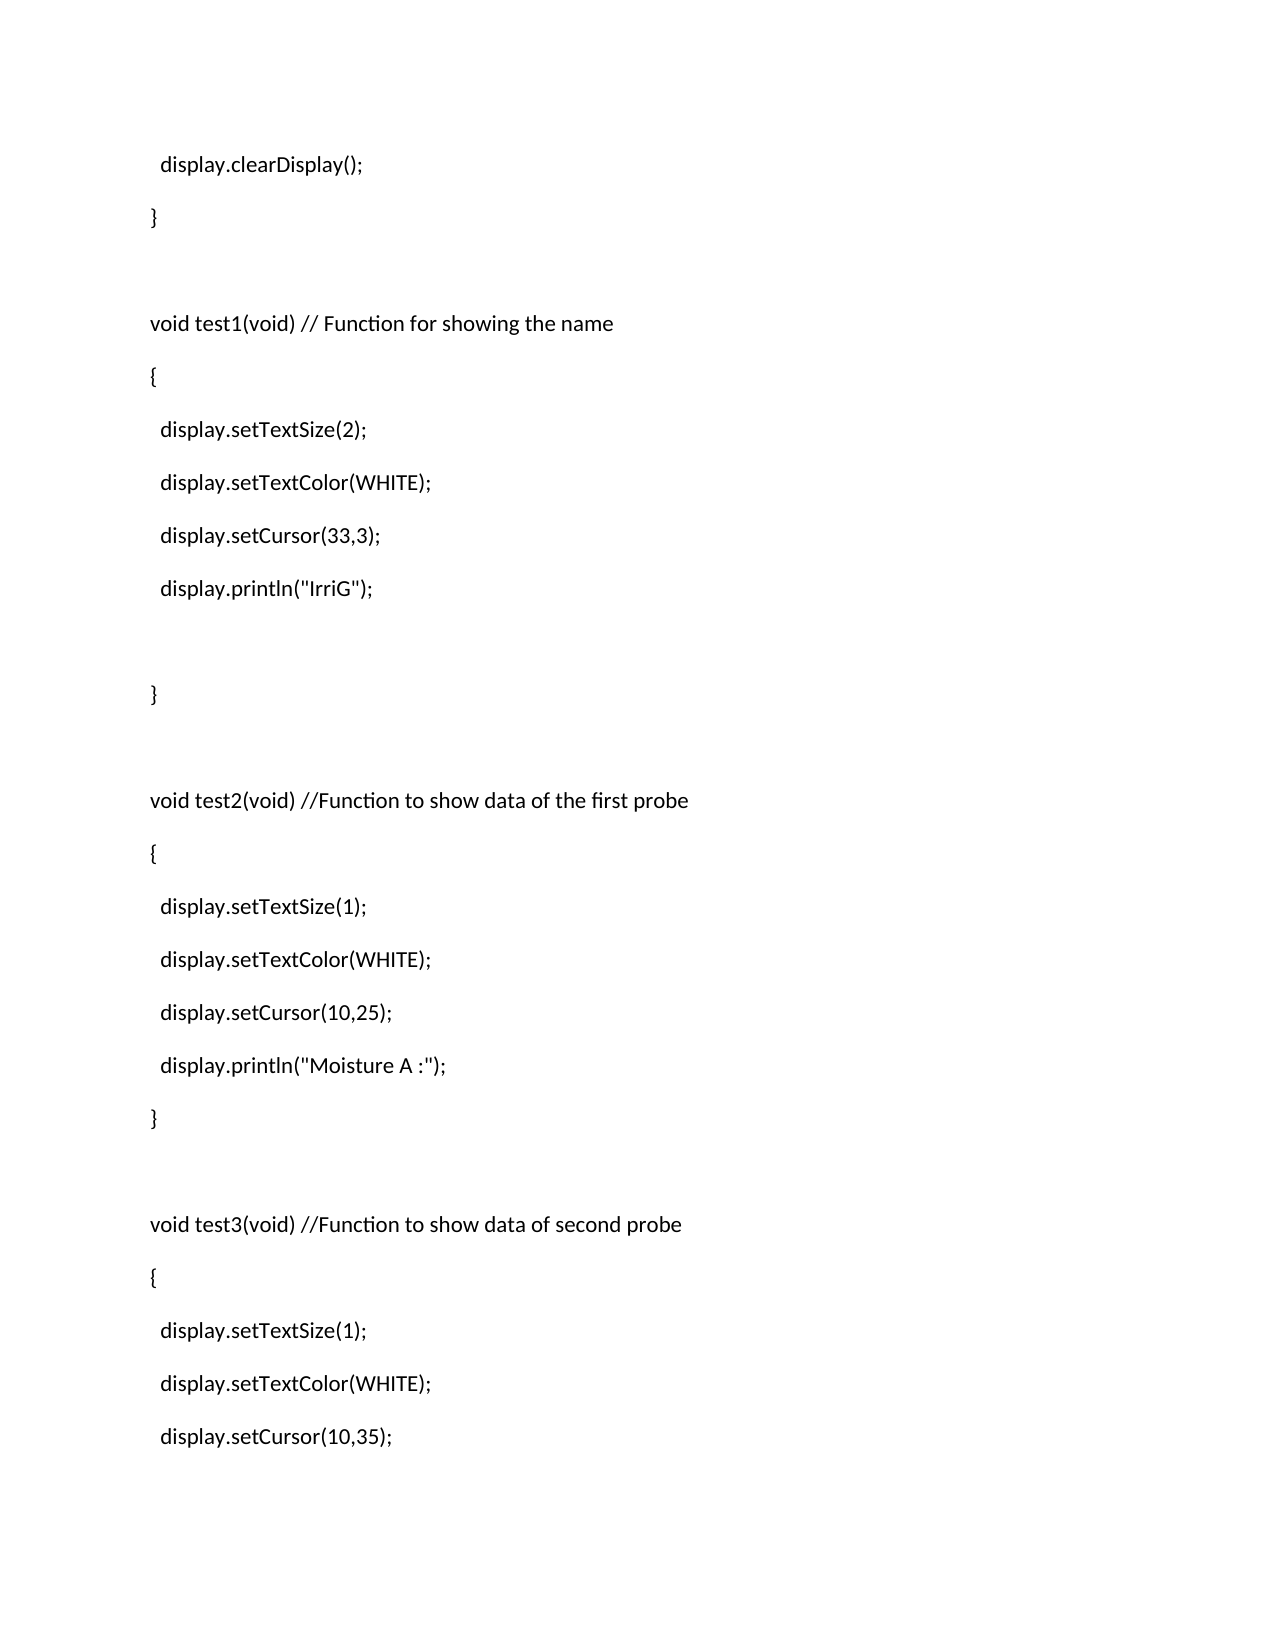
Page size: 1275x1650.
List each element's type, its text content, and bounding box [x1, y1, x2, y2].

text } [150, 203, 1125, 231]
text display.setTextColor(WHITE); [150, 1369, 1125, 1397]
text display.setCursor(10,25); [150, 998, 1125, 1026]
text void test1(void) // Function for showing the name [150, 309, 1125, 337]
text display.setCursor(10,35); [150, 1422, 1125, 1451]
text { [150, 362, 1125, 390]
text display.setTextSize(2); [150, 415, 1125, 443]
text void test3(void) //Function to show data of second probe [150, 1210, 1125, 1238]
text display.clearDisplay(); [150, 150, 1125, 178]
text display.setTextSize(1); [150, 1316, 1125, 1344]
text display.println("Moisture A :"); [150, 1051, 1125, 1079]
text { [150, 839, 1125, 867]
text } [150, 680, 1125, 708]
text display.setTextColor(WHITE); [150, 468, 1125, 496]
text display.setTextSize(1); [150, 892, 1125, 920]
text void test2(void) //Function to show data of the first probe [150, 786, 1125, 814]
text } [150, 1104, 1125, 1132]
text display.println("IrriG"); [150, 574, 1125, 602]
text { [150, 1263, 1125, 1291]
text display.setCursor(33,3); [150, 521, 1125, 549]
text display.setTextColor(WHITE); [150, 945, 1125, 973]
